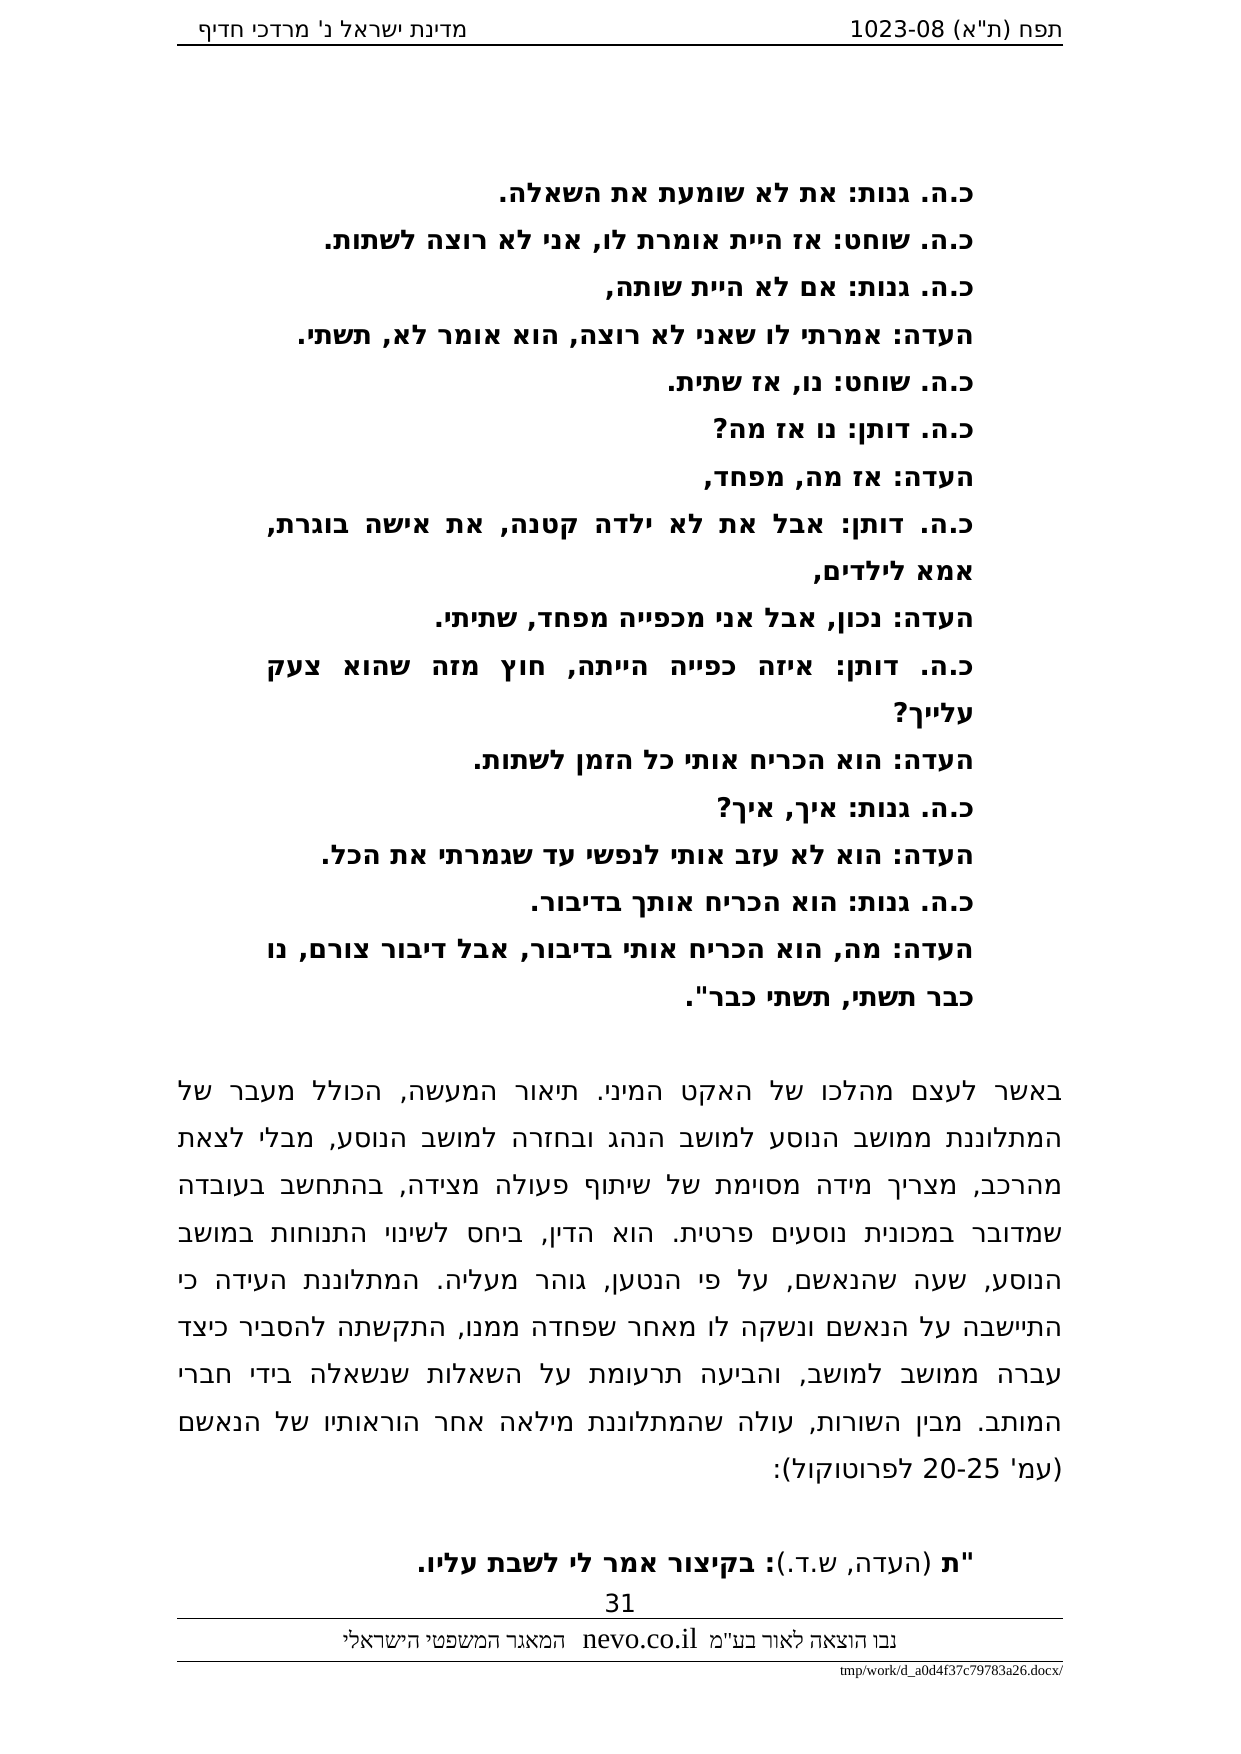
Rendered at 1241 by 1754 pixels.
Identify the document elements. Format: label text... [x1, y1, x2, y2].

text העדה: מה, הוא הכריח אותי בדיבור, אבל דיבור צורם, נו כבר תשתי, תשתי כבר". [266, 934, 974, 1013]
text העדה: הוא לא עזב אותי לנפשי עד שגמרתי את הכל. [266, 839, 974, 871]
text כ.ה. גנות: את לא שומעת את השאלה. [266, 177, 974, 209]
text כ.ה. גנות: איך, איך? [266, 792, 974, 823]
text כ.ה. שוחט: נו, אז שתית. [266, 366, 974, 398]
text העדה: נכון, אבל אני מכפייה מפחד, שתיתי. [266, 603, 974, 634]
text באשר לעצם מהלכו של האקט המיני. תיאור המעשה, הכולל מעבר של המתלוננת ממושב הנוסע למושב הנהג ובחזרה למושב הנוסע, מבלי לצאת מהרכב, מצריך מידה מסוימת של שיתוף פעולה מצידה, בהתחשב בעובדה שמדובר במכונית נוסעים פרטית. הוא הדין, ביחס לשינוי התנוחות במושב הנוסע, שעה שהנאשם, על פי הנטען, גוהר מעליה. המתלוננת העידה כי התיישבה על הנאשם ונשקה לו מאחר שפחדה ממנו, התקשתה להסביר כיצד עברה ממושב למושב, והביעה תרעומת על השאלות שנשאלה בידי חברי המותב. מבין השורות, עולה שהמתלוננת מילאה אחר הוראותיו של הנאשם (עמ' 20-25 לפרוטוקול): [177, 1075, 1063, 1485]
text העדה: אמרתי לו שאני לא רוצה, הוא אומר לא, תשתי. [266, 319, 974, 351]
text העדה: אז מה, מפחד, [266, 461, 974, 492]
text כ.ה. דותן: נו אז מה? [266, 414, 974, 445]
text כ.ה. גנות: הוא הכריח אותך בדיבור. [266, 887, 974, 918]
text כ.ה. שוחט: אז היית אומרת לו, אני לא רוצה לשתות. [266, 224, 974, 256]
text העדה: הוא הכריח אותי כל הזמן לשתות. [266, 745, 974, 776]
text כ.ה. דותן: אבל את לא ילדה קטנה, את אישה בוגרת, אמא לילדים, [266, 508, 974, 587]
text "ת (העדה, ש.ד.): בקיצור אמר לי לשבת עליו. [266, 1547, 974, 1579]
text כ.ה. גנות: אם לא היית שותה, [266, 272, 974, 303]
text כ.ה. דותן: איזה כפייה הייתה, חוץ מזה שהוא צעק עלייך? [266, 650, 974, 729]
